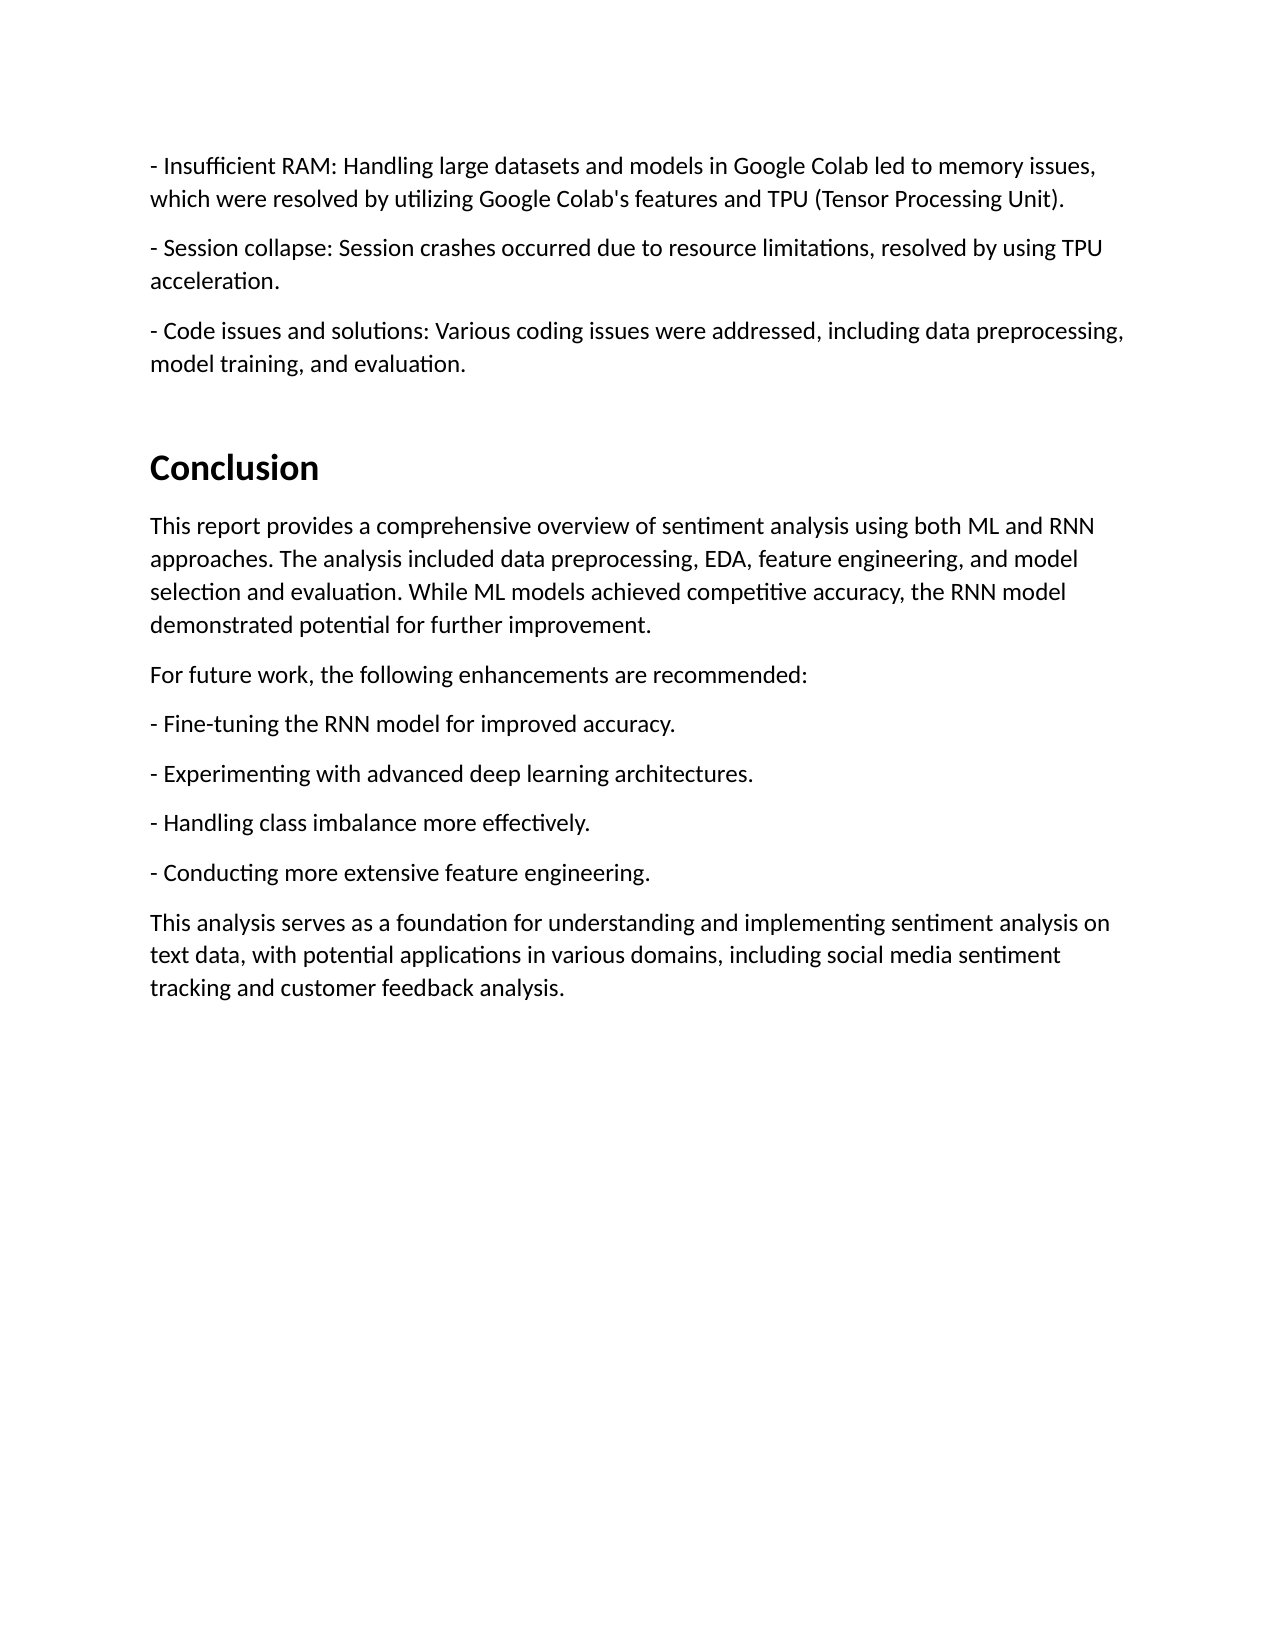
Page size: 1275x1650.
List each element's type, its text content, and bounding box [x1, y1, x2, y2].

text - Fine-tuning the RNN model for improved accuracy. [150, 708, 1125, 739]
text - Code issues and solutions: Various coding issues were addressed, including data preprocessing, model training, and evaluation. [150, 315, 1125, 378]
text - Experimenting with advanced deep learning architectures. [150, 758, 1125, 788]
text Conclusion [150, 444, 1125, 490]
text - Conducting more extensive feature engineering. [150, 857, 1125, 888]
text This analysis serves as a foundation for understanding and implementing sentiment analysis on text data, with potential applications in various domains, including social media sentiment tracking and customer feedback analysis. [150, 907, 1125, 1003]
text - Session collapse: Session crashes occurred due to resource limitations, resolved by using TPU acceleration. [150, 232, 1125, 296]
text - Handling class imbalance more effectively. [150, 808, 1125, 838]
text - Insufficient RAM: Handling large datasets and models in Google Colab led to memory issues, which were resolved by utilizing Google Colab's features and TPU (Tensor Processing Unit). [150, 150, 1125, 213]
text For future work, the following enhancements are recommended: [150, 659, 1125, 689]
text This report provides a comprehensive overview of sentiment analysis using both ML and RNN approaches. The analysis included data preprocessing, EDA, feature engineering, and model selection and evaluation. While ML models achieved competitive accuracy, the RNN model demonstrated potential for further improvement. [150, 511, 1125, 640]
